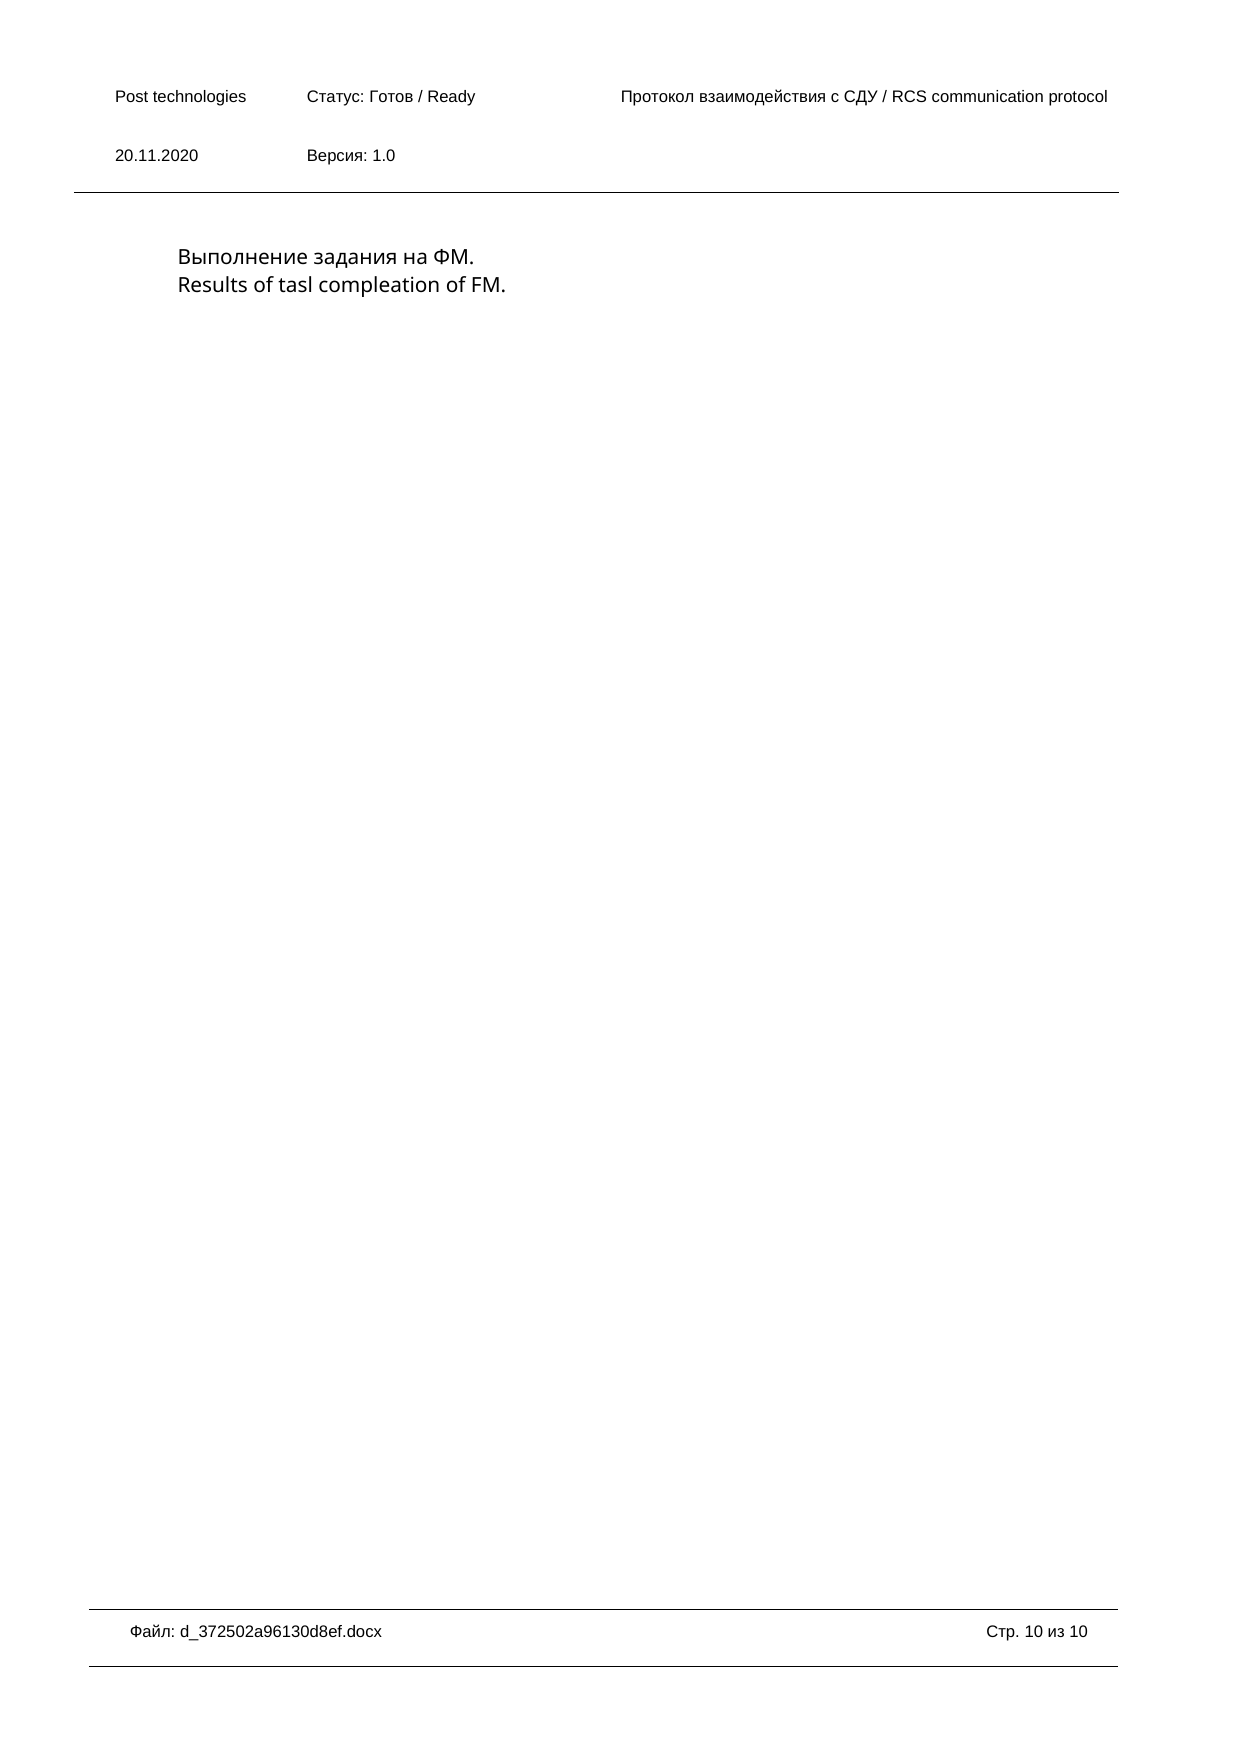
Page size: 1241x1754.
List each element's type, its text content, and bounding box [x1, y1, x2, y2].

text Выполнение задания на ФМ. [148, 242, 1107, 270]
text Results of tasl compleation of FM. [148, 270, 1107, 299]
